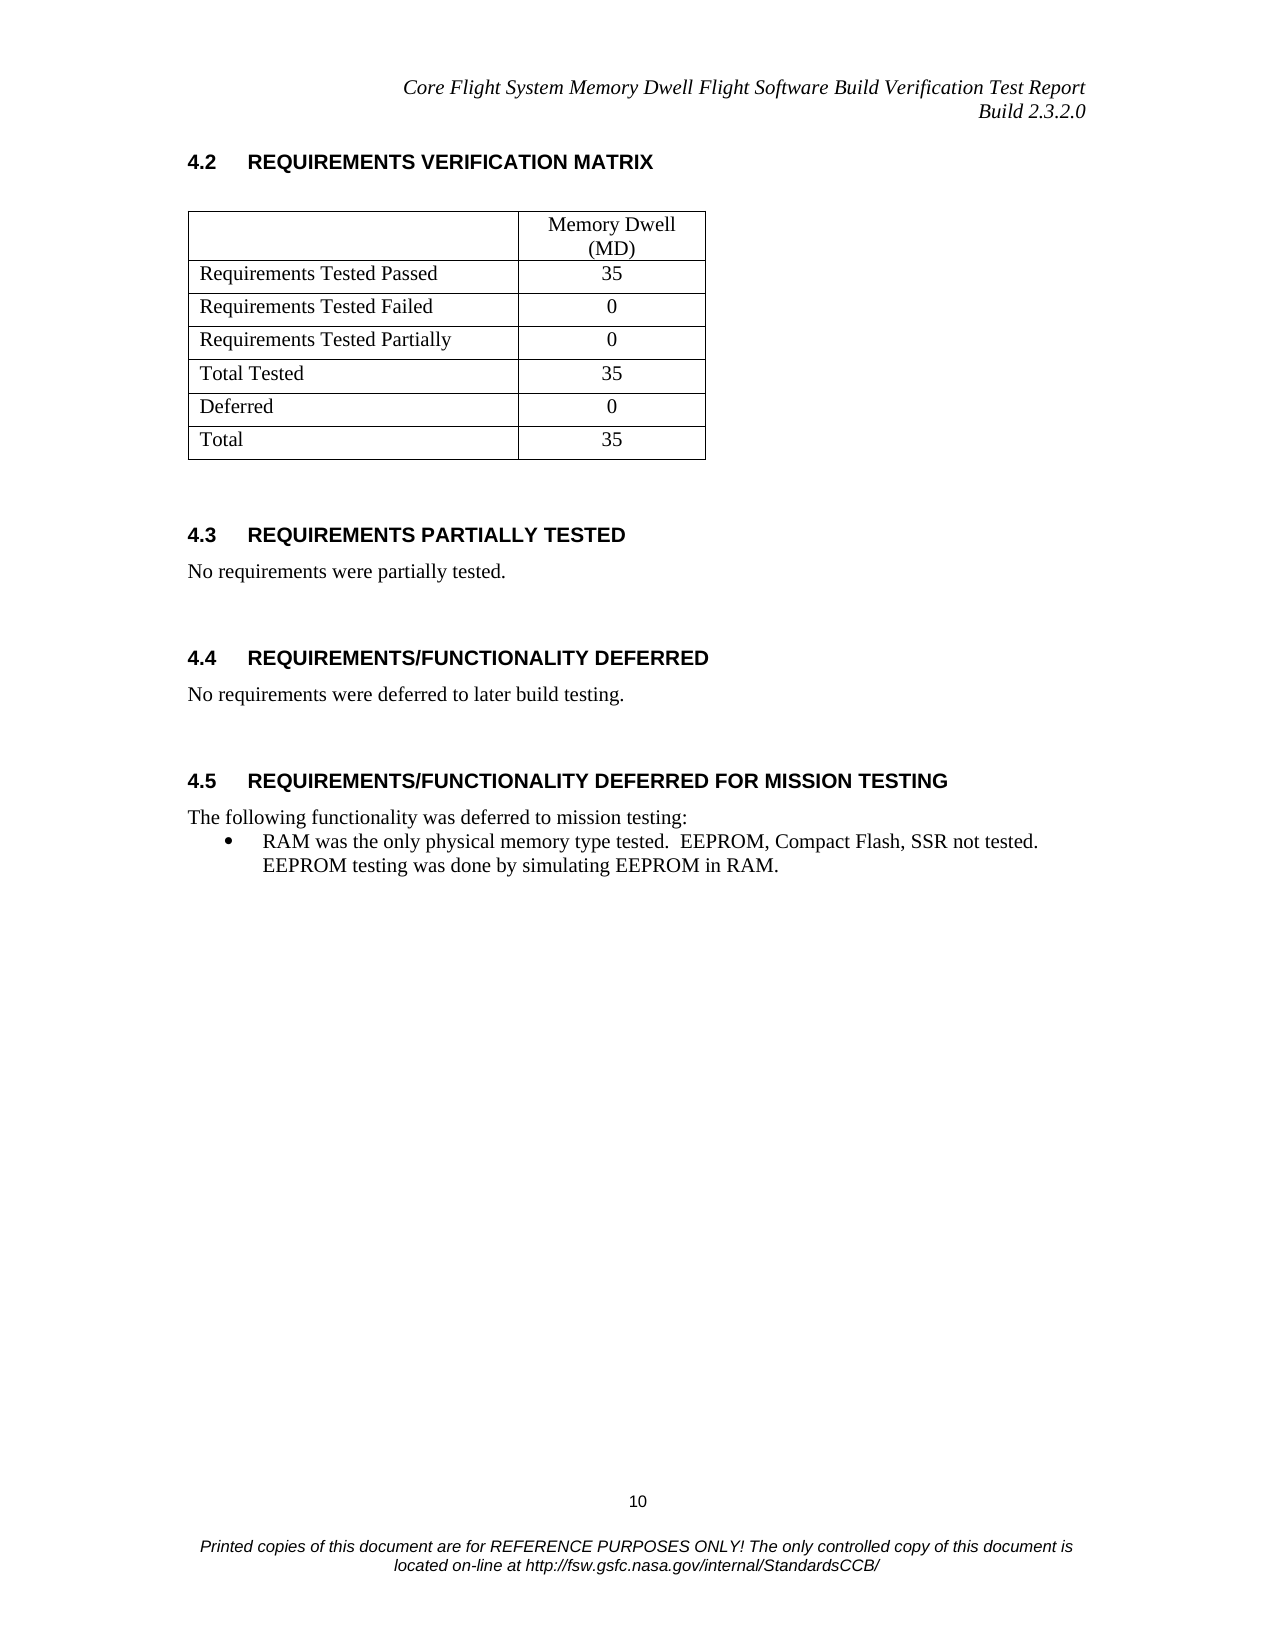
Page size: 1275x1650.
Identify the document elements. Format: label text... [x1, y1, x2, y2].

table_header Memory Dwell (MD) [519, 212, 705, 260]
subtitle Requirements/Functionality Deferred for Mission Testing [187, 769, 1087, 793]
text No requirements were partially tested. [187, 559, 1087, 583]
table_cell Requirements Tested Partially [189, 327, 518, 359]
list RAM was the only physical memory type tested. EEPROM, Compact Flash, SSR not tested. EEPROM testing was done by simulating EEPROM in RAM. [225, 829, 1087, 877]
subtitle Requirements Verification Matrix [187, 150, 1087, 174]
table_header [189, 212, 518, 260]
text The following functionality was deferred to mission testing: [187, 805, 1087, 829]
table_cell Total [189, 427, 518, 459]
table_cell 35 [519, 427, 705, 459]
table_cell 0 [519, 294, 705, 326]
table_cell Requirements Tested Failed [189, 294, 518, 326]
subtitle Requirements/Functionality Deferred [187, 646, 1087, 669]
table_cell 35 [519, 360, 705, 393]
table_cell Deferred [189, 394, 518, 426]
table_cell 35 [519, 261, 705, 293]
table_cell 0 [519, 394, 705, 426]
text No requirements were deferred to later build testing. [187, 682, 1087, 706]
subtitle Requirements Partially Tested [187, 523, 1087, 547]
table_cell Requirements Tested Passed [189, 261, 518, 293]
table_cell 0 [519, 327, 705, 359]
table_cell Total Tested [189, 360, 518, 393]
